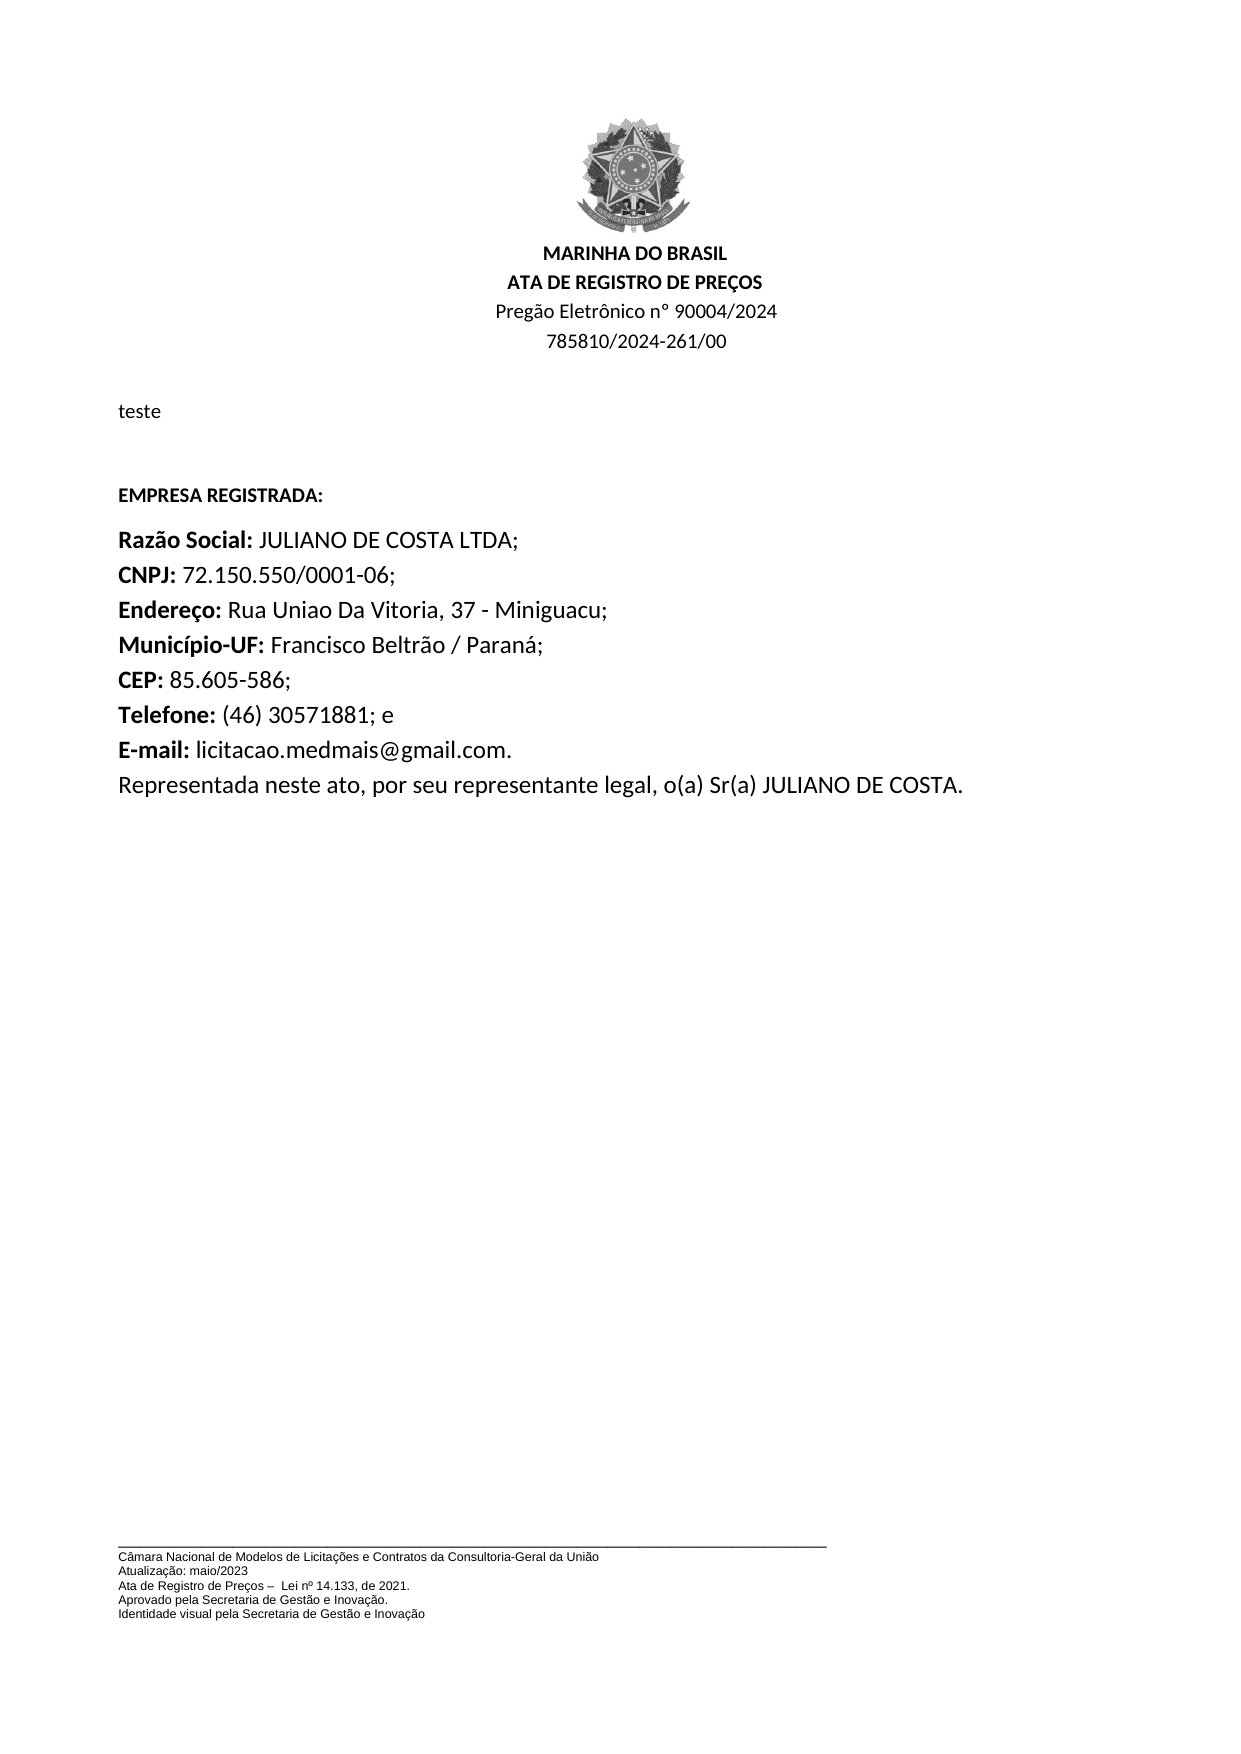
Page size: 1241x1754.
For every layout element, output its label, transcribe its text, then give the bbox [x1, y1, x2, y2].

text teste [118, 399, 1154, 424]
text Pregão Eletrônico nº 90004/2024 785810/2024-261/00 [118, 299, 1155, 353]
picture [575, 118, 694, 237]
text Razão Social: JULIANO DE COSTA LTDA; CNPJ: 72.150.550/0001-06; Endereço: Rua Uniao Da Vitoria, 37 - Miniguacu; Município-UF: Francisco Beltrão / Paraná; CEP: 85.605-586; Telefone: (46) 30571881; e E-mail: licitacao.medmais@gmail.com. Representada neste ato, por seu representante legal, o(a) Sr(a) JULIANO DE COSTA. [118, 524, 1152, 832]
text MARINHA DO BRASIL [118, 240, 1152, 266]
text EMPRESA REGISTRADA: [118, 482, 1154, 507]
text ATA DE REGISTRO DE PREÇOS [118, 269, 1152, 295]
